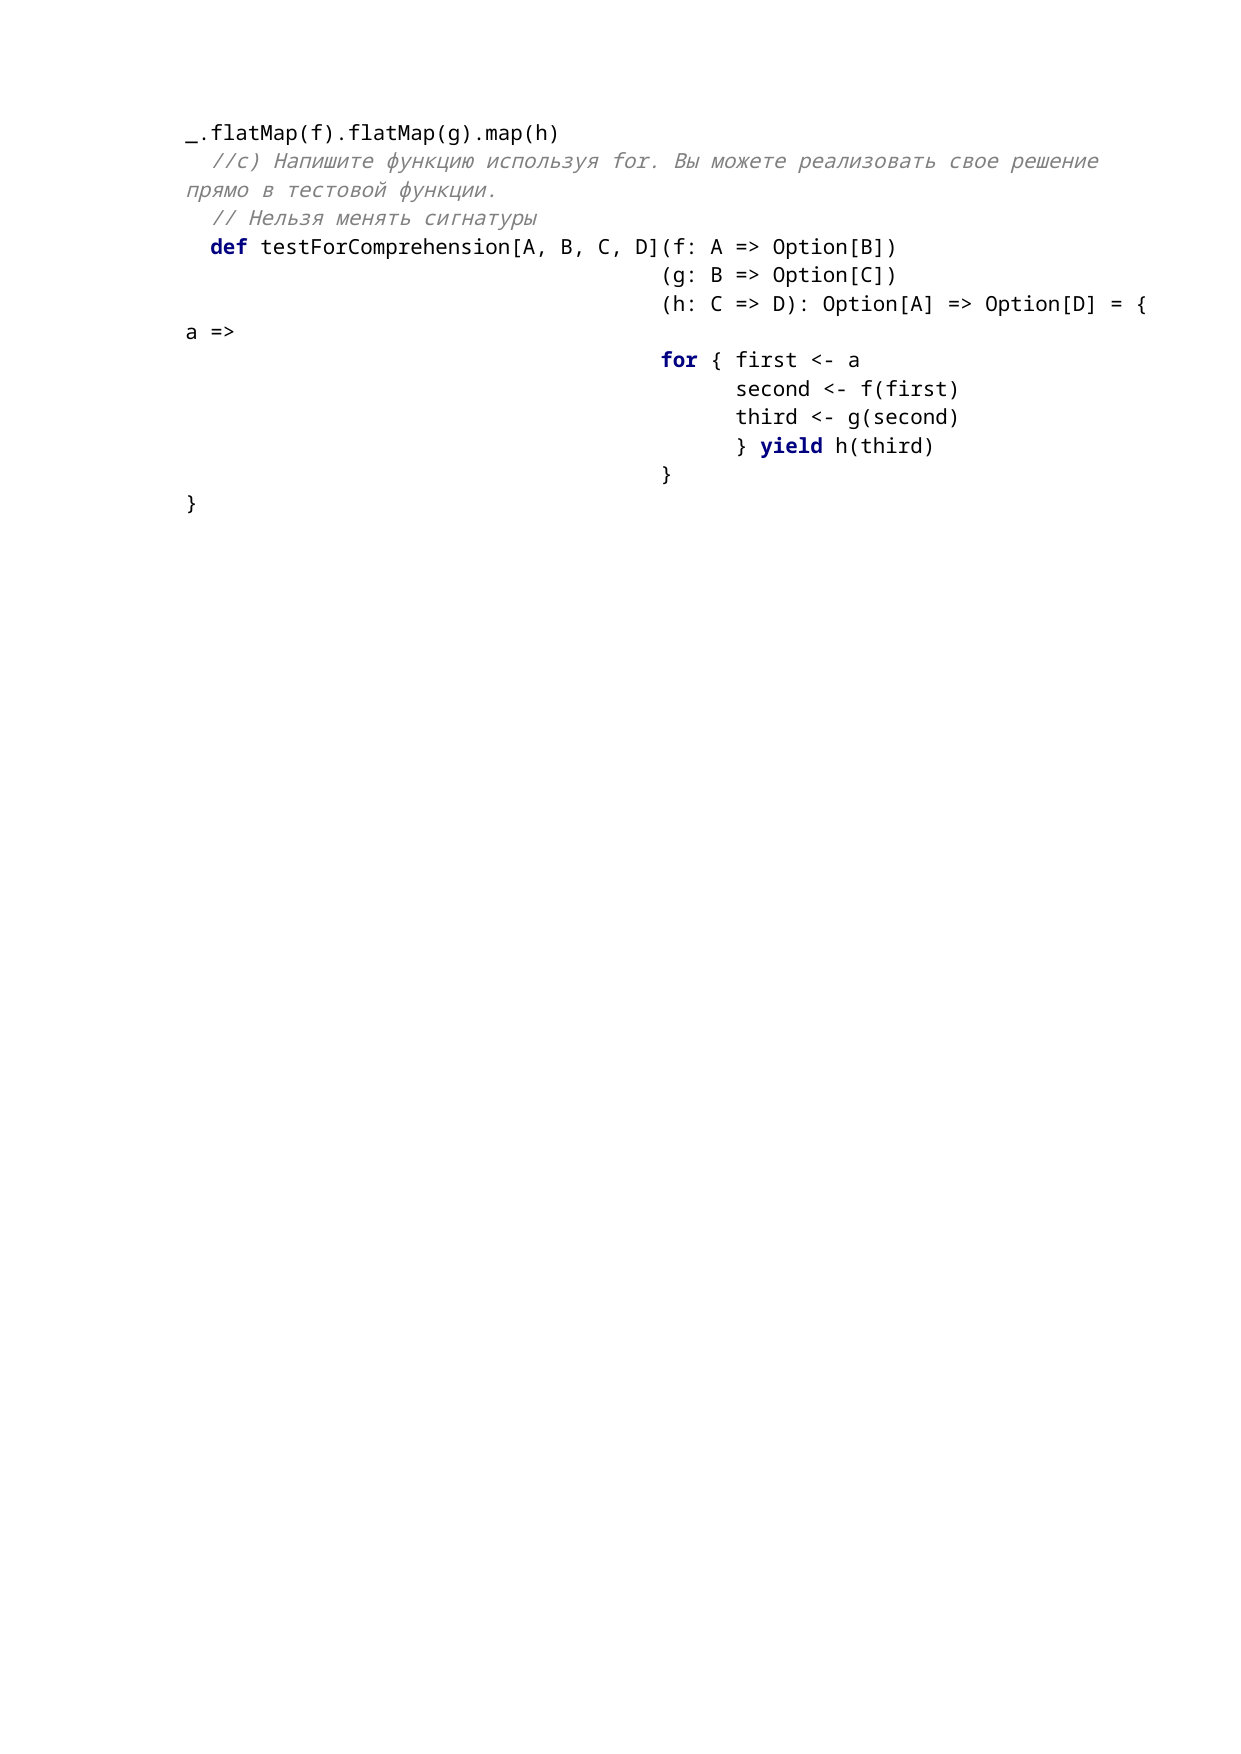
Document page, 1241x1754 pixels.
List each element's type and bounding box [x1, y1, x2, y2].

text [185, 118, 1152, 516]
